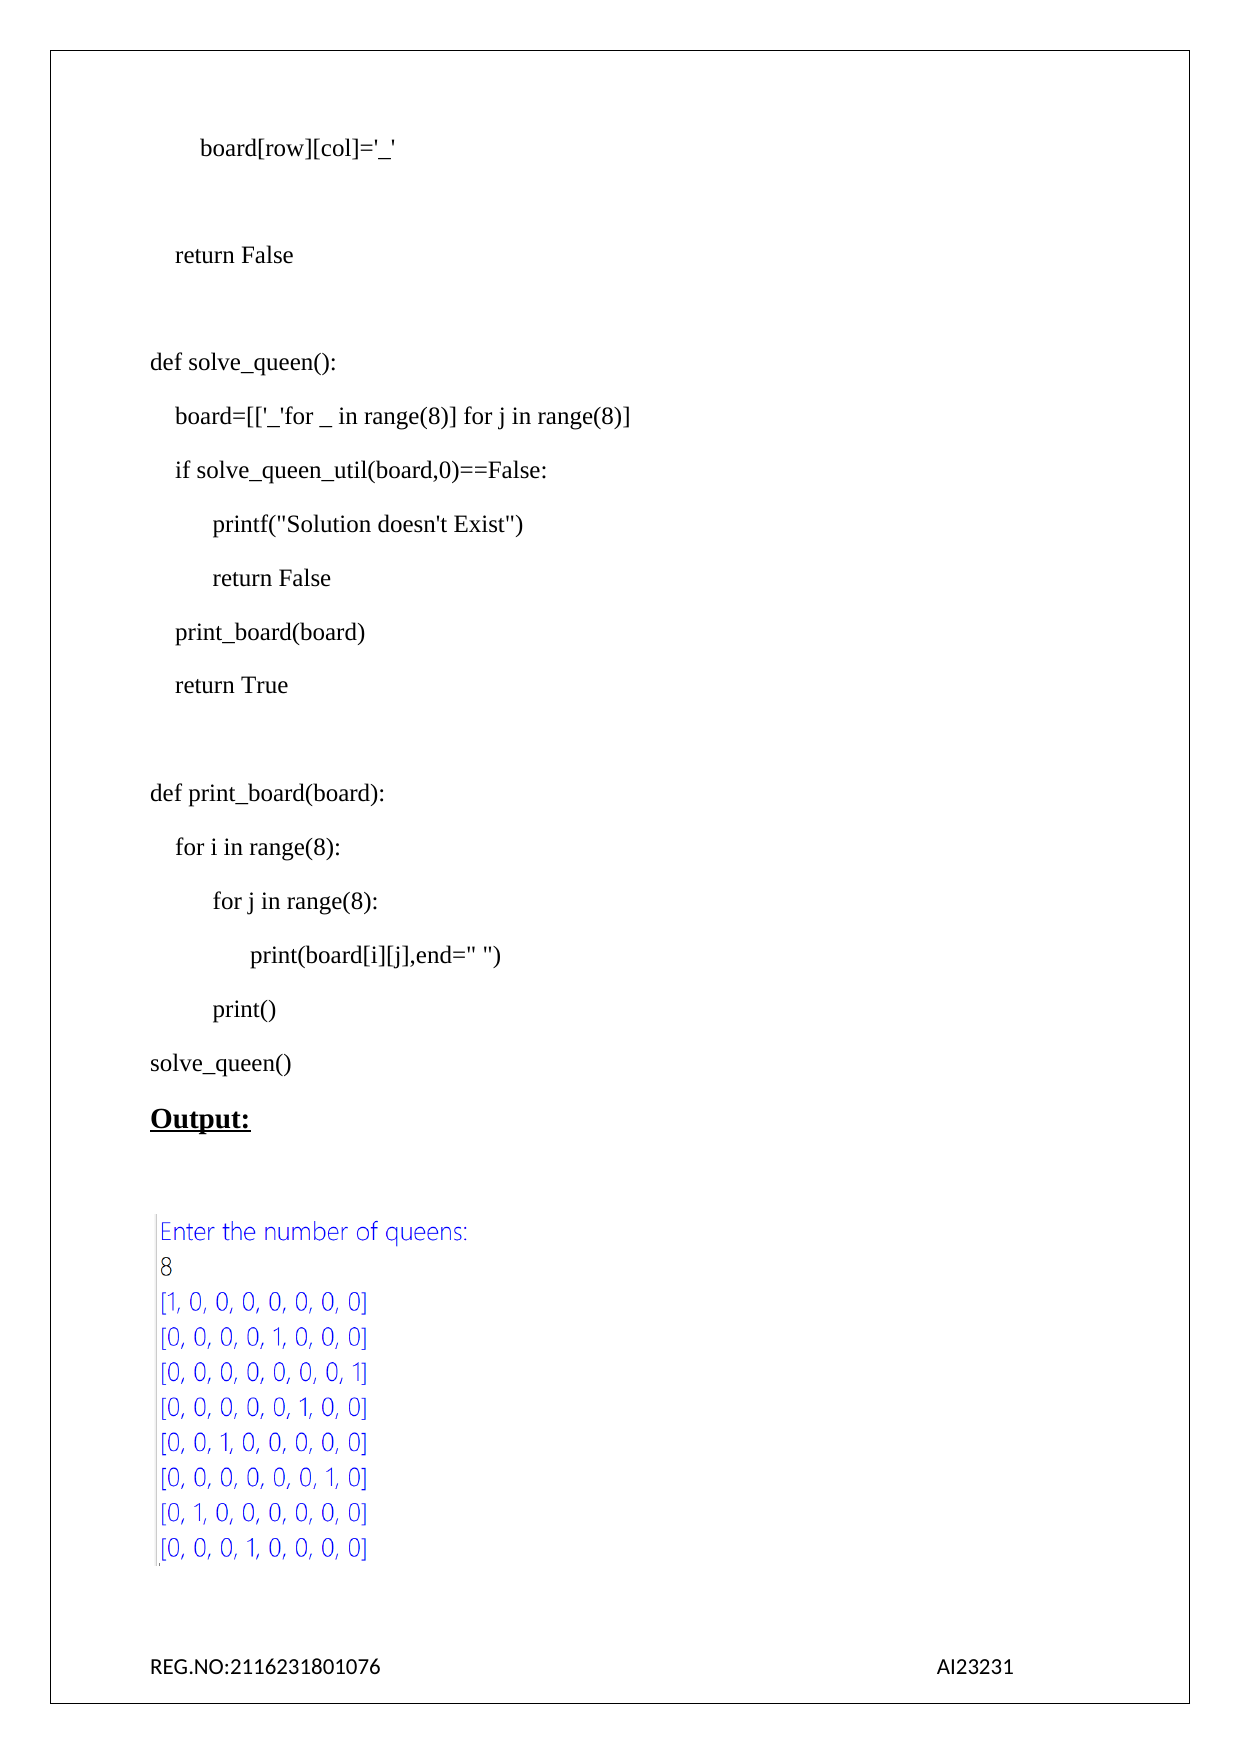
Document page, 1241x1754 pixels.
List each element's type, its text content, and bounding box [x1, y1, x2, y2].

text return False [150, 563, 1090, 592]
text print() [150, 994, 1090, 1022]
text def print_board(board): [150, 778, 1090, 807]
text for i in range(8): [150, 832, 1090, 861]
text return False [150, 240, 1090, 268]
text solve_queen() [150, 1048, 1090, 1076]
text def solve_queen(): [150, 347, 1090, 376]
text print_board(board) [150, 617, 1090, 646]
text for j in range(8): [150, 886, 1090, 915]
text print(board[i][j],end=" ") [150, 940, 1090, 969]
text board=[['_'for _ in range(8)] for j in range(8)] [150, 401, 1090, 430]
picture [150, 1214, 529, 1566]
text board[row][col]='_' [150, 133, 1090, 162]
text printf("Solution doesn't Exist") [150, 509, 1090, 538]
text return True [150, 671, 1090, 699]
text if solve_queen_util(board,0)==False: [150, 455, 1090, 484]
text Output: [150, 1101, 1090, 1135]
